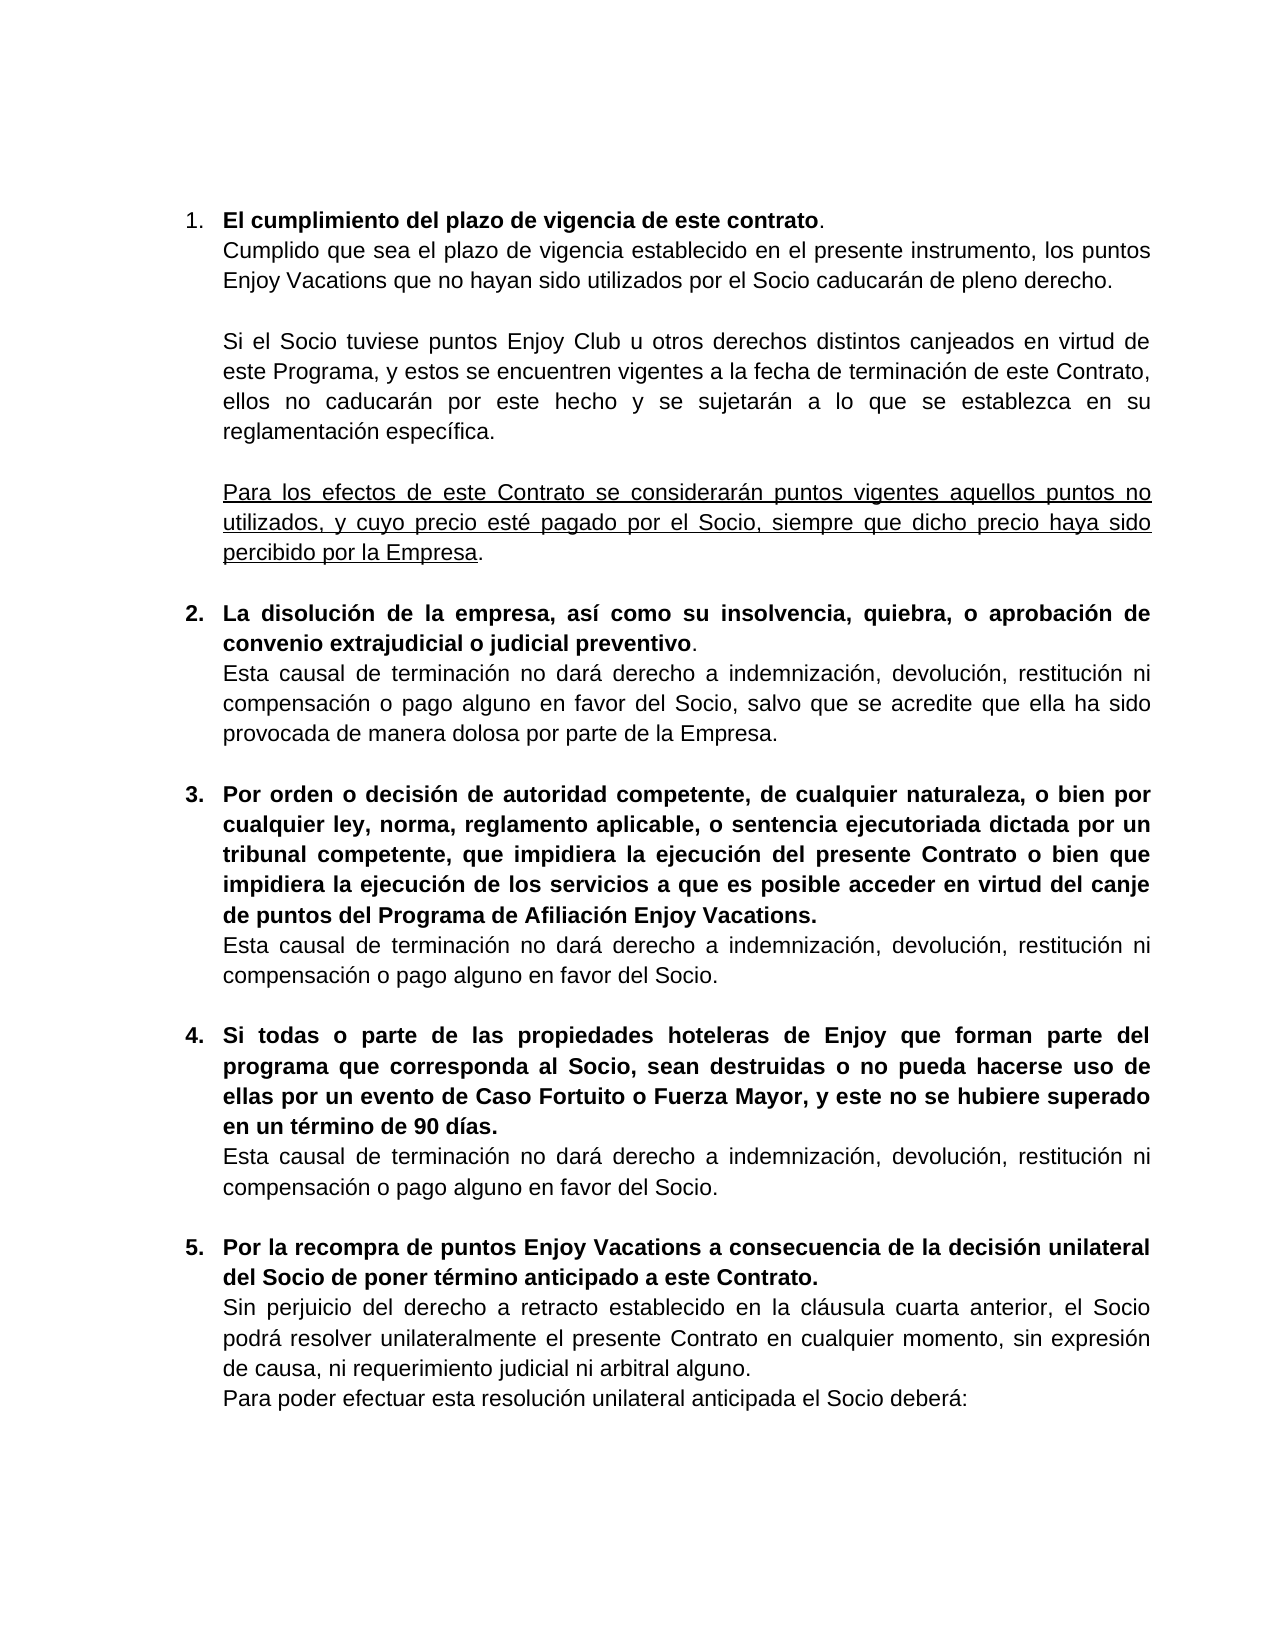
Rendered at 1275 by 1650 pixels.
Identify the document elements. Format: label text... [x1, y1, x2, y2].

list El cumplimiento del plazo de vigencia de este contrato. [185, 207, 1152, 233]
list Para los efectos de este Contrato se considerarán puntos vigentes aquellos puntos no utilizados, y cuyo precio esté pagado por el Socio, siempre que dicho precio haya sido percibido por la Empresa. [223, 533, 1152, 565]
list Si el Socio tuviese puntos Enjoy Club u otros derechos distintos canjeados en virtud de este Programa, y estos se encuentren vigentes a la fecha de terminación de este Contrato, ellos no caducarán por este hecho y se sujetarán a lo que se establezca en su reglamentación específica. [223, 328, 1152, 444]
list Esta causal de terminación no dará derecho a indemnización, devolución, restitución ni compensación o pago alguno en favor del Socio. [223, 932, 1152, 988]
list Cumplido que sea el plazo de vigencia establecido en el presente instrumento, los puntos Enjoy Vacations que no hayan sido utilizados por el Socio caducarán de pleno derecho. [223, 237, 1152, 293]
text Sin perjuicio del derecho a retracto establecido en la cláusula cuarta anterior, el Socio podrá resolver unilateralmente el presente Contrato en cualquier momento, sin expresión de causa, ni requerimiento judicial ni arbitral alguno. [223, 1294, 1152, 1381]
list Para los efectos de este Contrato se considerarán puntos vigentes aquellos puntos no utilizados, y cuyo precio esté pagado por el Socio, siempre que dicho precio haya sido percibido por la Empresa. [223, 479, 1152, 501]
list Si todas o parte de las propiedades hoteleras de Enjoy que forman parte del programa que corresponda al Socio, sean destruidas o no pueda hacerse uso de ellas por un evento de Caso Fortuito o Fuerza Mayor, y este no se hubiere superado en un término de 90 días. [185, 1022, 1152, 1139]
list Por orden o decisión de autoridad competente, de cualquier naturaleza, o bien por cualquier ley, norma, reglamento aplicable, o sentencia ejecutoriada dictada por un tribunal competente, que impidiera la ejecución del presente Contrato o bien que impidiera la ejecución de los servicios a que es posible acceder en virtud del canje de puntos del Programa de Afiliación Enjoy Vacations. [185, 781, 1152, 928]
list Esta causal de terminación no dará derecho a indemnización, devolución, restitución ni compensación o pago alguno en favor del Socio. [223, 1143, 1152, 1200]
list La disolución de la empresa, así como su insolvencia, quiebra, o aprobación de convenio extrajudicial o judicial preventivo. [185, 599, 1152, 656]
list Por la recompra de puntos Enjoy Vacations a consecuencia de la decisión unilateral del Socio de poner término anticipado a este Contrato. [185, 1234, 1152, 1290]
text Para poder efectuar esta resolución unilateral anticipada el Socio deberá: [223, 1385, 1152, 1411]
list Esta causal de terminación no dará derecho a indemnización, devolución, restitución ni compensación o pago alguno en favor del Socio, salvo que se acredite que ella ha sido provocada de manera dolosa por parte de la Empresa. [223, 660, 1152, 747]
list Para los efectos de este Contrato se considerarán puntos vigentes aquellos puntos no utilizados, y cuyo precio esté pagado por el Socio, siempre que dicho precio haya sido percibido por la Empresa. [223, 503, 1152, 532]
